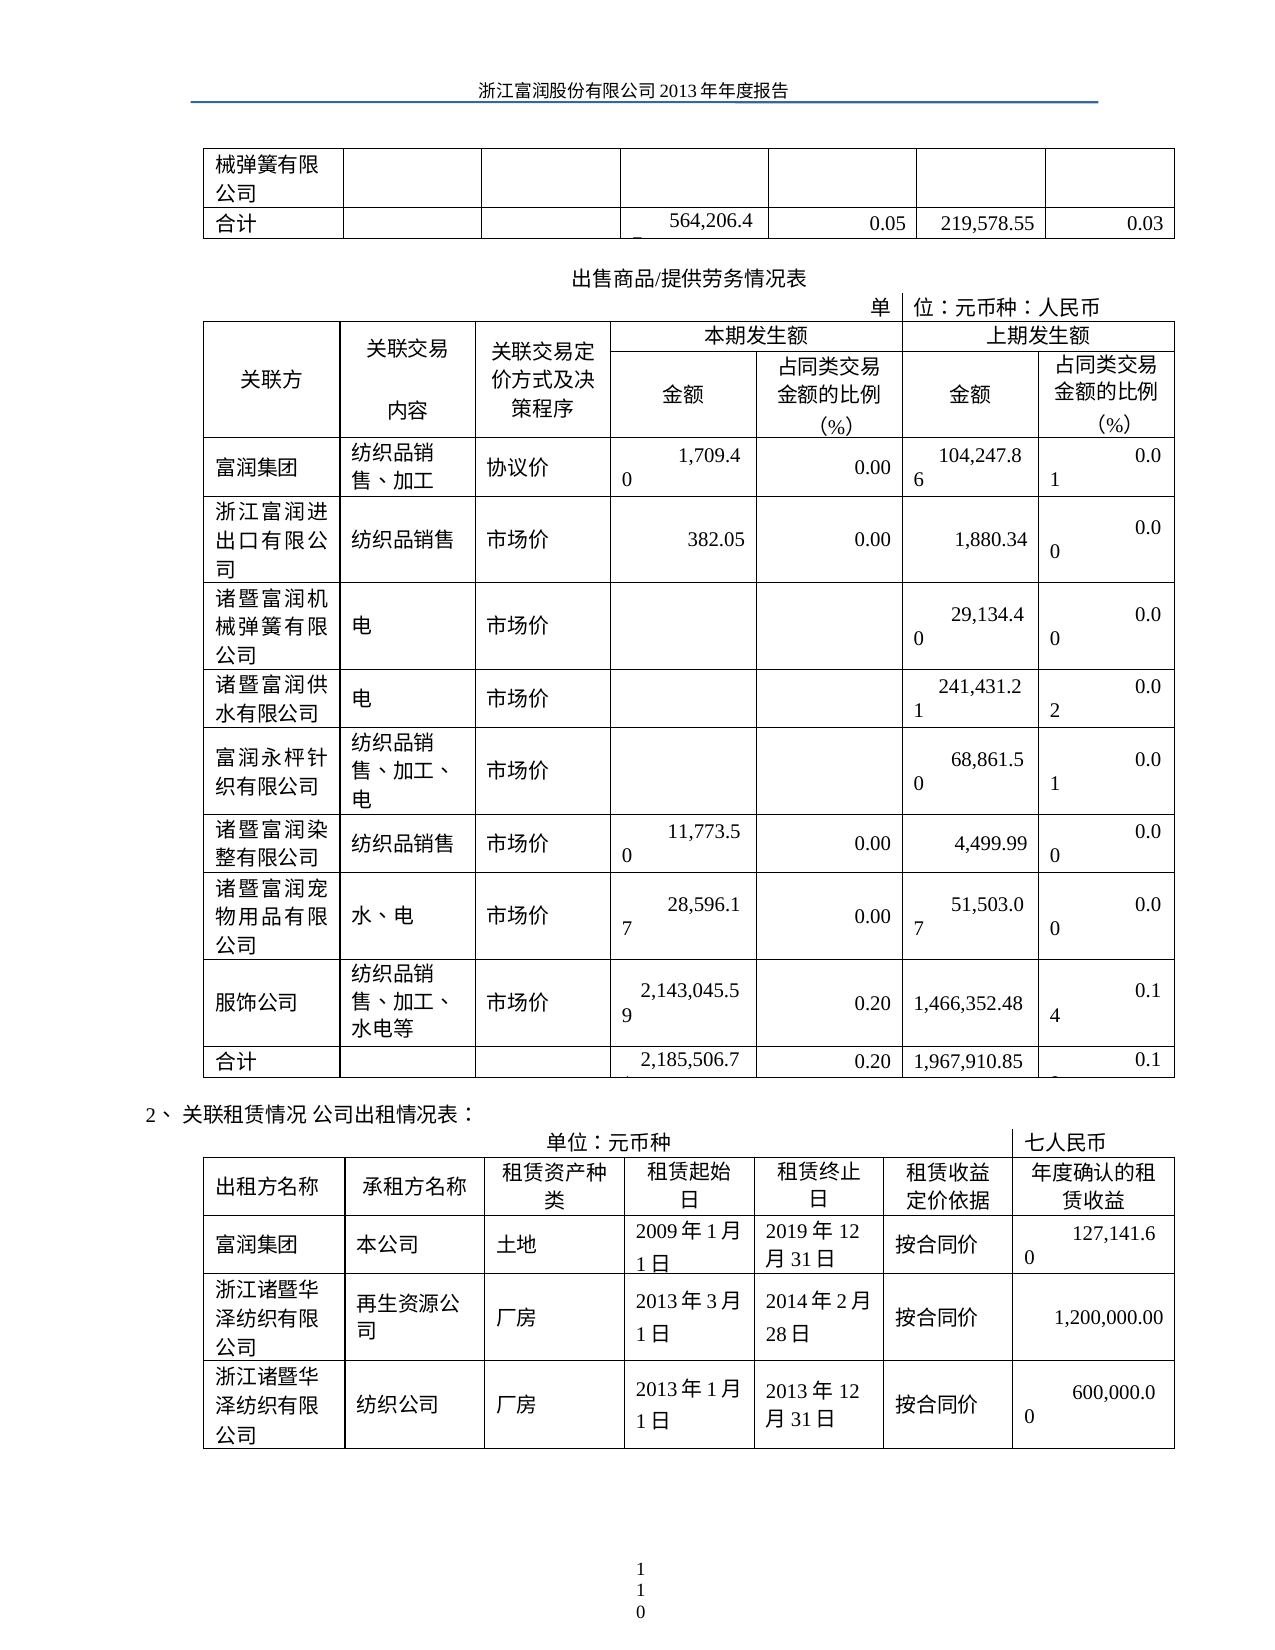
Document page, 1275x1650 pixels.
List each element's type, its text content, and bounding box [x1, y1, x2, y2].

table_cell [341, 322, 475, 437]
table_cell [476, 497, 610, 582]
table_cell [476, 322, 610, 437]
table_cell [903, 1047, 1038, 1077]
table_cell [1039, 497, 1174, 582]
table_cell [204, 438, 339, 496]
text 2、 关联租赁情况 公司出租情况表： [145, 1098, 1233, 1128]
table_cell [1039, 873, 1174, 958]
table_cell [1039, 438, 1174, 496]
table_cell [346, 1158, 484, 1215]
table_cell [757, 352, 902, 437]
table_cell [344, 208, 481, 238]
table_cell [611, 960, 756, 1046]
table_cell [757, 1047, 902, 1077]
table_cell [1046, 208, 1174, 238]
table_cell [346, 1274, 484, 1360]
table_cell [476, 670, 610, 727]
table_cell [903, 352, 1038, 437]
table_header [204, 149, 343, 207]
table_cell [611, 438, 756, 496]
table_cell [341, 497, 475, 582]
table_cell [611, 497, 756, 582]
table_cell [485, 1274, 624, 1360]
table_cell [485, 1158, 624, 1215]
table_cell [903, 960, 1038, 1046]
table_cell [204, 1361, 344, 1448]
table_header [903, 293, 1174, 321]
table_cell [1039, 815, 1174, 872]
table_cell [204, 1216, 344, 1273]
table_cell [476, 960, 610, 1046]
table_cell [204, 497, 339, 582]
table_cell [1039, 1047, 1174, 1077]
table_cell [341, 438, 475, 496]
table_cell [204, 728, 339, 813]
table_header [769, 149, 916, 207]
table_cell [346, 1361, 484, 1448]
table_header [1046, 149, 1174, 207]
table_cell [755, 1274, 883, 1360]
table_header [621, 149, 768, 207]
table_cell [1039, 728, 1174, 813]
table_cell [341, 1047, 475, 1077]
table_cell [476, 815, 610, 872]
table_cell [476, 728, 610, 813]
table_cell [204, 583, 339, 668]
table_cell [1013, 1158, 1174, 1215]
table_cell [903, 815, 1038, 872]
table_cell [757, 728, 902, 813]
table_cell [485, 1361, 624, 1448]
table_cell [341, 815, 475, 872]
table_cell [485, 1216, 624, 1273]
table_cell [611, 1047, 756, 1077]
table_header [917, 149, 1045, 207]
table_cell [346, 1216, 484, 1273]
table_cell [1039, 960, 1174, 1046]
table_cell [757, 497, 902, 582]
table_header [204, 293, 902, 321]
text 出售商品/提供劳务情况表 [145, 264, 1233, 293]
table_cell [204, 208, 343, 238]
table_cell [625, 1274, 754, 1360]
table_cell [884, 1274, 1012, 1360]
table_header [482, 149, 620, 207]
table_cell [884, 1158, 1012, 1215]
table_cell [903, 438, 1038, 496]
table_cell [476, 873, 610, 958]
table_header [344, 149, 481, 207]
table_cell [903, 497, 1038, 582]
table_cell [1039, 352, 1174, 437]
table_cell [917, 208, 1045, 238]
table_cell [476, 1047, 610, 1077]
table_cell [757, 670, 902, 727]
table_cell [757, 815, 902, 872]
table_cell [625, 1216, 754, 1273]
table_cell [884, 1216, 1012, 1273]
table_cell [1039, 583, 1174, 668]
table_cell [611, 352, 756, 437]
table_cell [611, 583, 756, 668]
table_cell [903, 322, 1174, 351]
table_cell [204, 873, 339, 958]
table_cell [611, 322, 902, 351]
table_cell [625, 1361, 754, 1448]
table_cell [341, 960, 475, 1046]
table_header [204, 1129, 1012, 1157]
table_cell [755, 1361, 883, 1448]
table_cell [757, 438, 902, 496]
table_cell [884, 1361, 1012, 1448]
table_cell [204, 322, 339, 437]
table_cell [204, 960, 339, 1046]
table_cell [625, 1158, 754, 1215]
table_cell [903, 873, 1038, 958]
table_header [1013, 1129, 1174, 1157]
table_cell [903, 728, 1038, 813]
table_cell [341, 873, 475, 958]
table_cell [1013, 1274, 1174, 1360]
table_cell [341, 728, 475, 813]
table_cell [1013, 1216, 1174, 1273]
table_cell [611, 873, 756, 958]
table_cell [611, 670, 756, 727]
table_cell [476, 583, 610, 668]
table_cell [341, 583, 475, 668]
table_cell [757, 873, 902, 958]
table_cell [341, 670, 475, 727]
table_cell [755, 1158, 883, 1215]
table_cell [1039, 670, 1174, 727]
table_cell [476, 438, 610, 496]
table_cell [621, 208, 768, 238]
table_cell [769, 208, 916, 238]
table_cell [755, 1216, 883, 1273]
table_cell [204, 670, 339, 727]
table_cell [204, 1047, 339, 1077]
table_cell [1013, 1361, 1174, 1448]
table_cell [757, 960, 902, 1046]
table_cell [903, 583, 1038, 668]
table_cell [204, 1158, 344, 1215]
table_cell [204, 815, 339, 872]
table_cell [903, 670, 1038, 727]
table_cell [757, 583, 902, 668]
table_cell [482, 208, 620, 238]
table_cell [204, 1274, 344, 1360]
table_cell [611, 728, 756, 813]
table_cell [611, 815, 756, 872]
